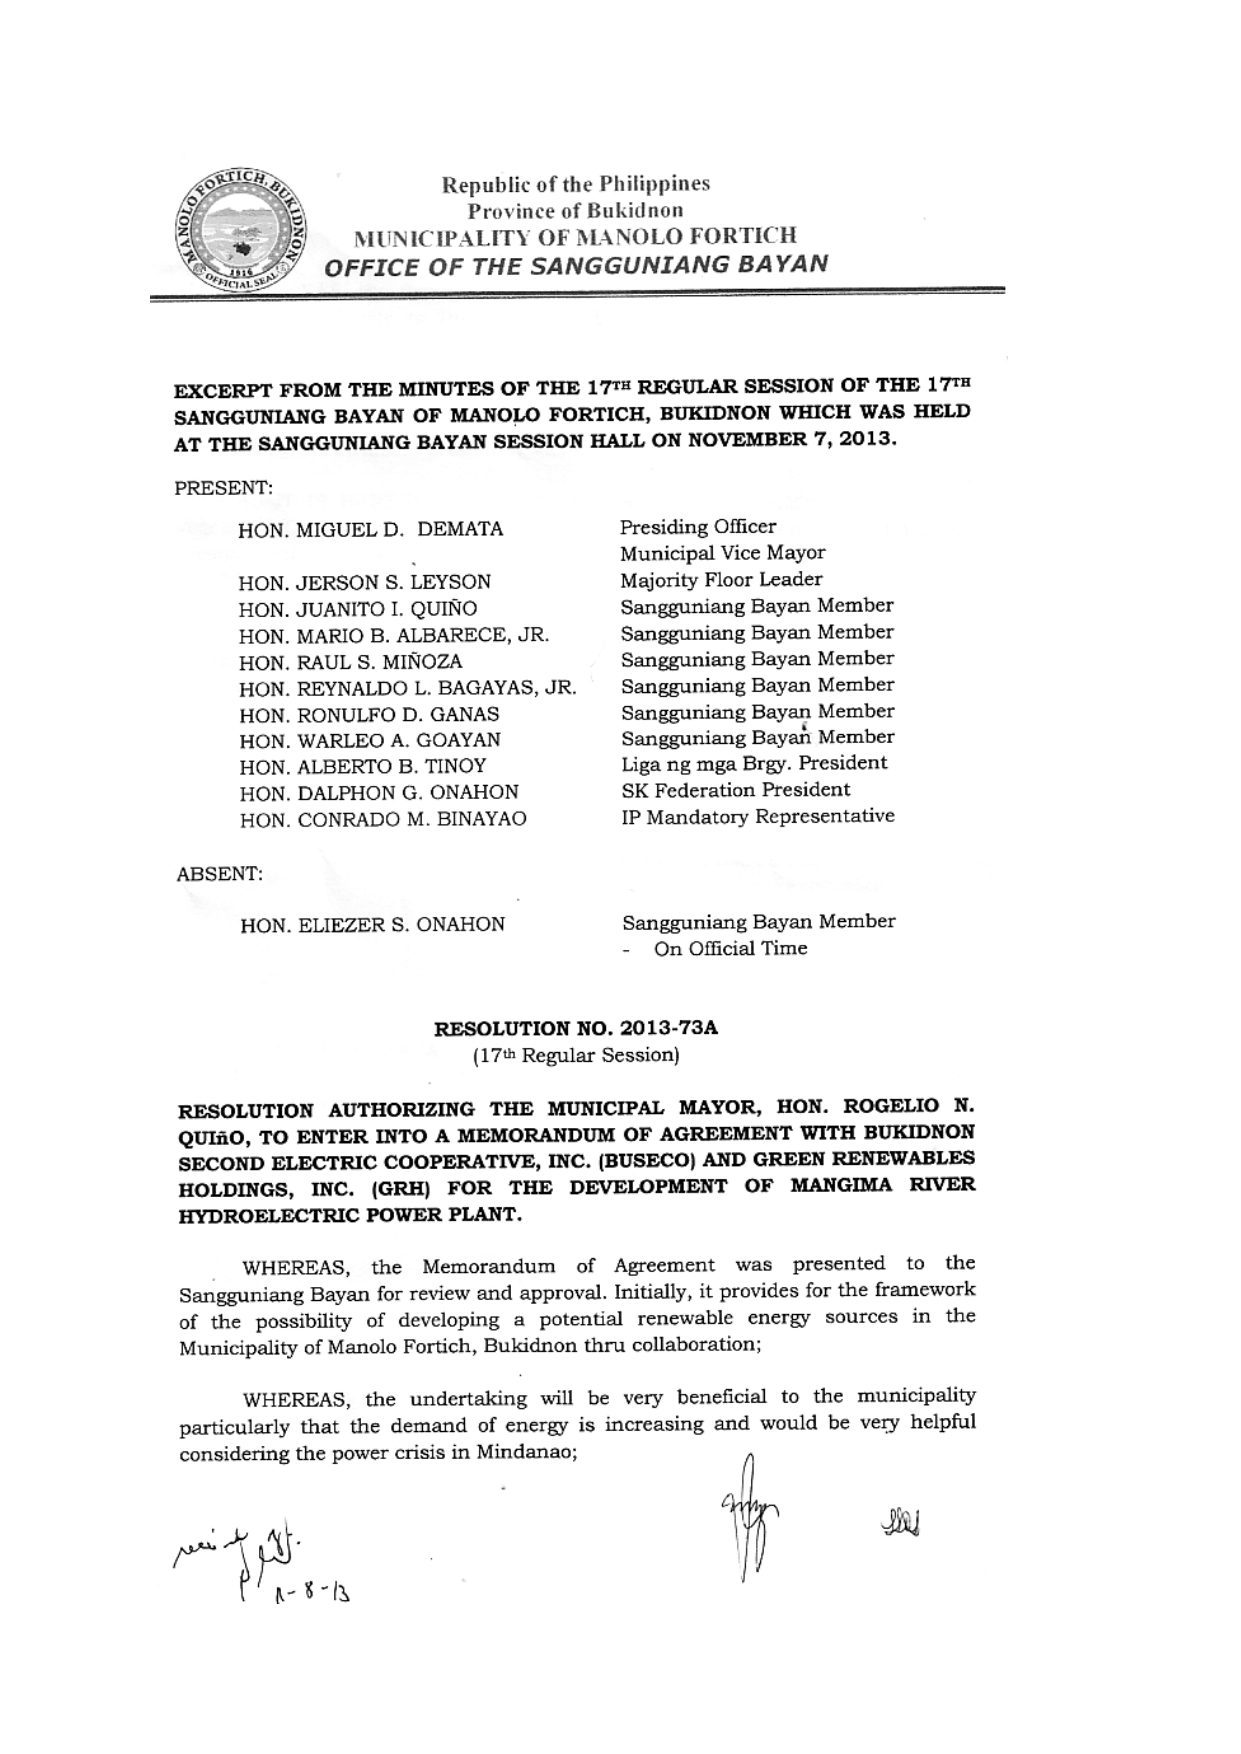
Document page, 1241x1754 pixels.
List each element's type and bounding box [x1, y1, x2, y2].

picture [150, 149, 1008, 1604]
